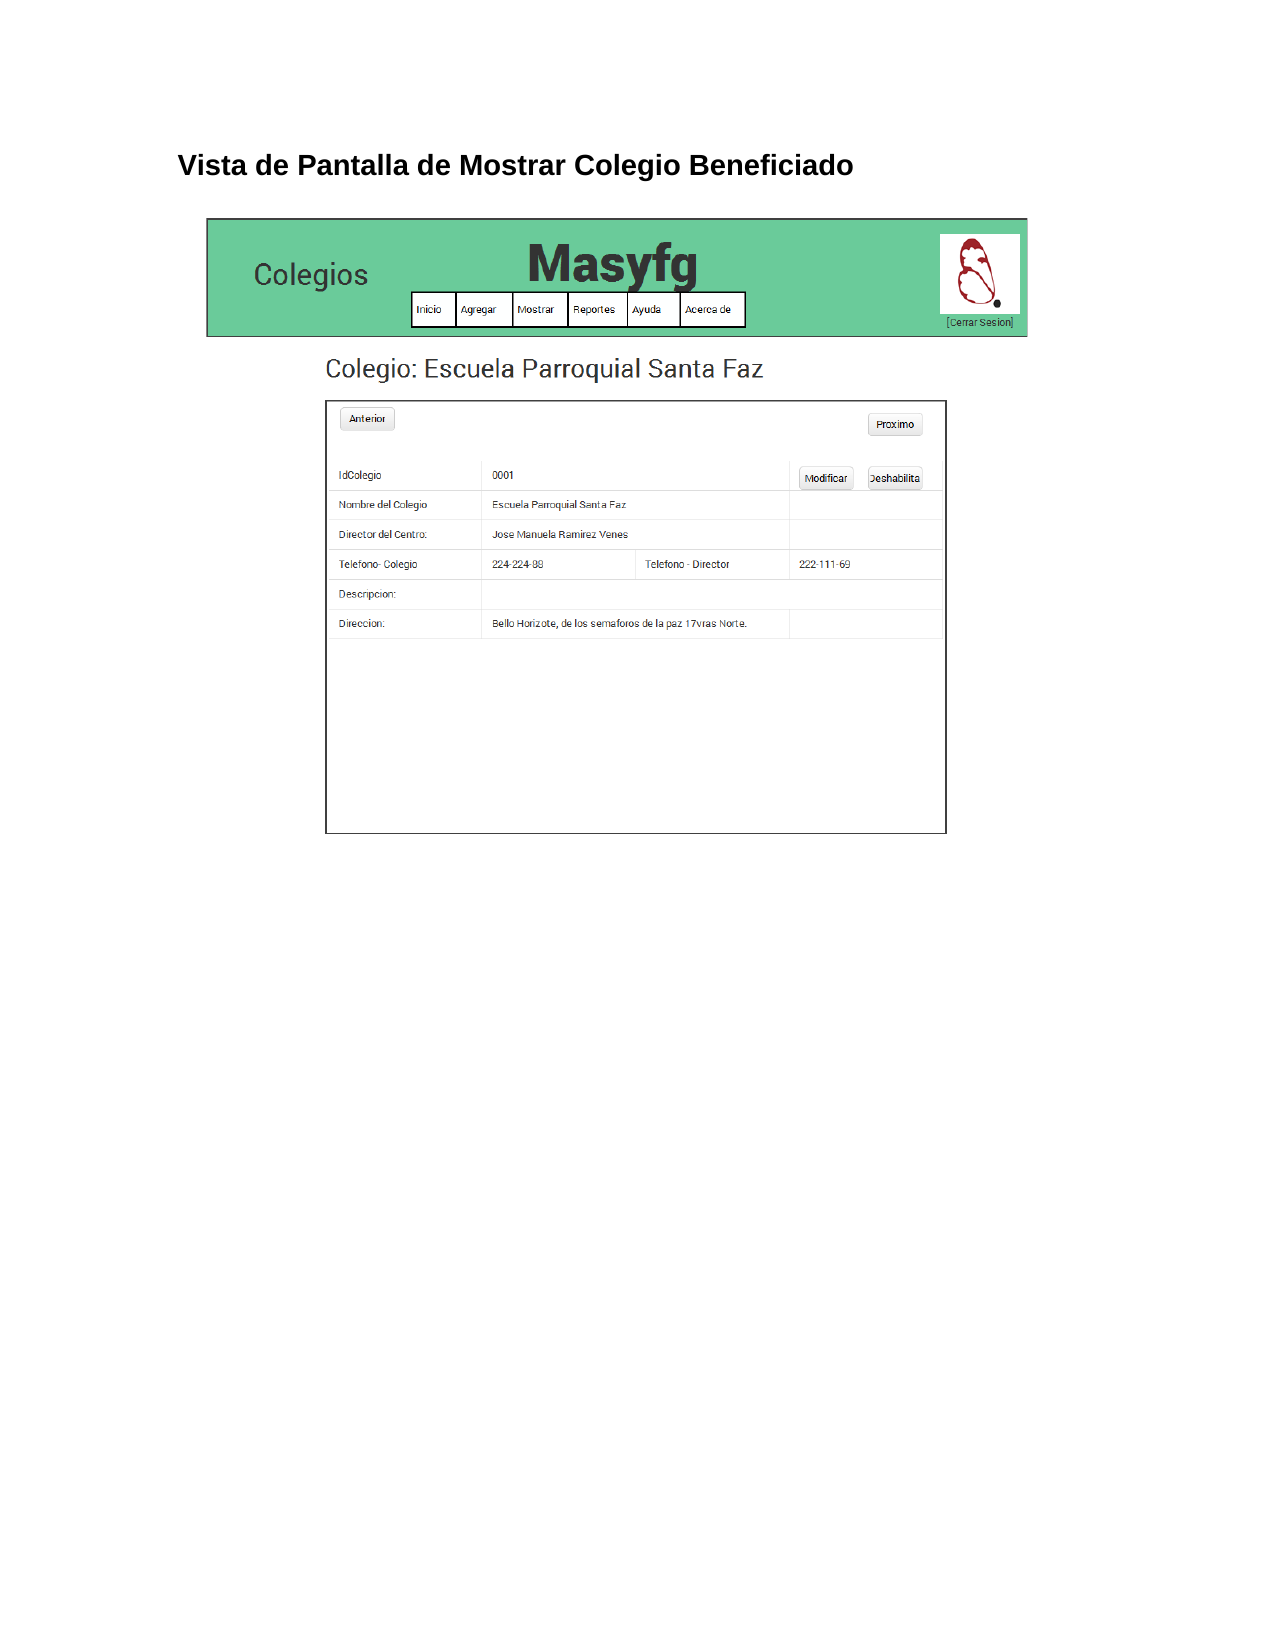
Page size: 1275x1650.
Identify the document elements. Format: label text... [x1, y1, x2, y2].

text Vista de Pantalla de Mostrar Colegio Beneficiado [177, 148, 1098, 181]
picture [206, 218, 1028, 834]
